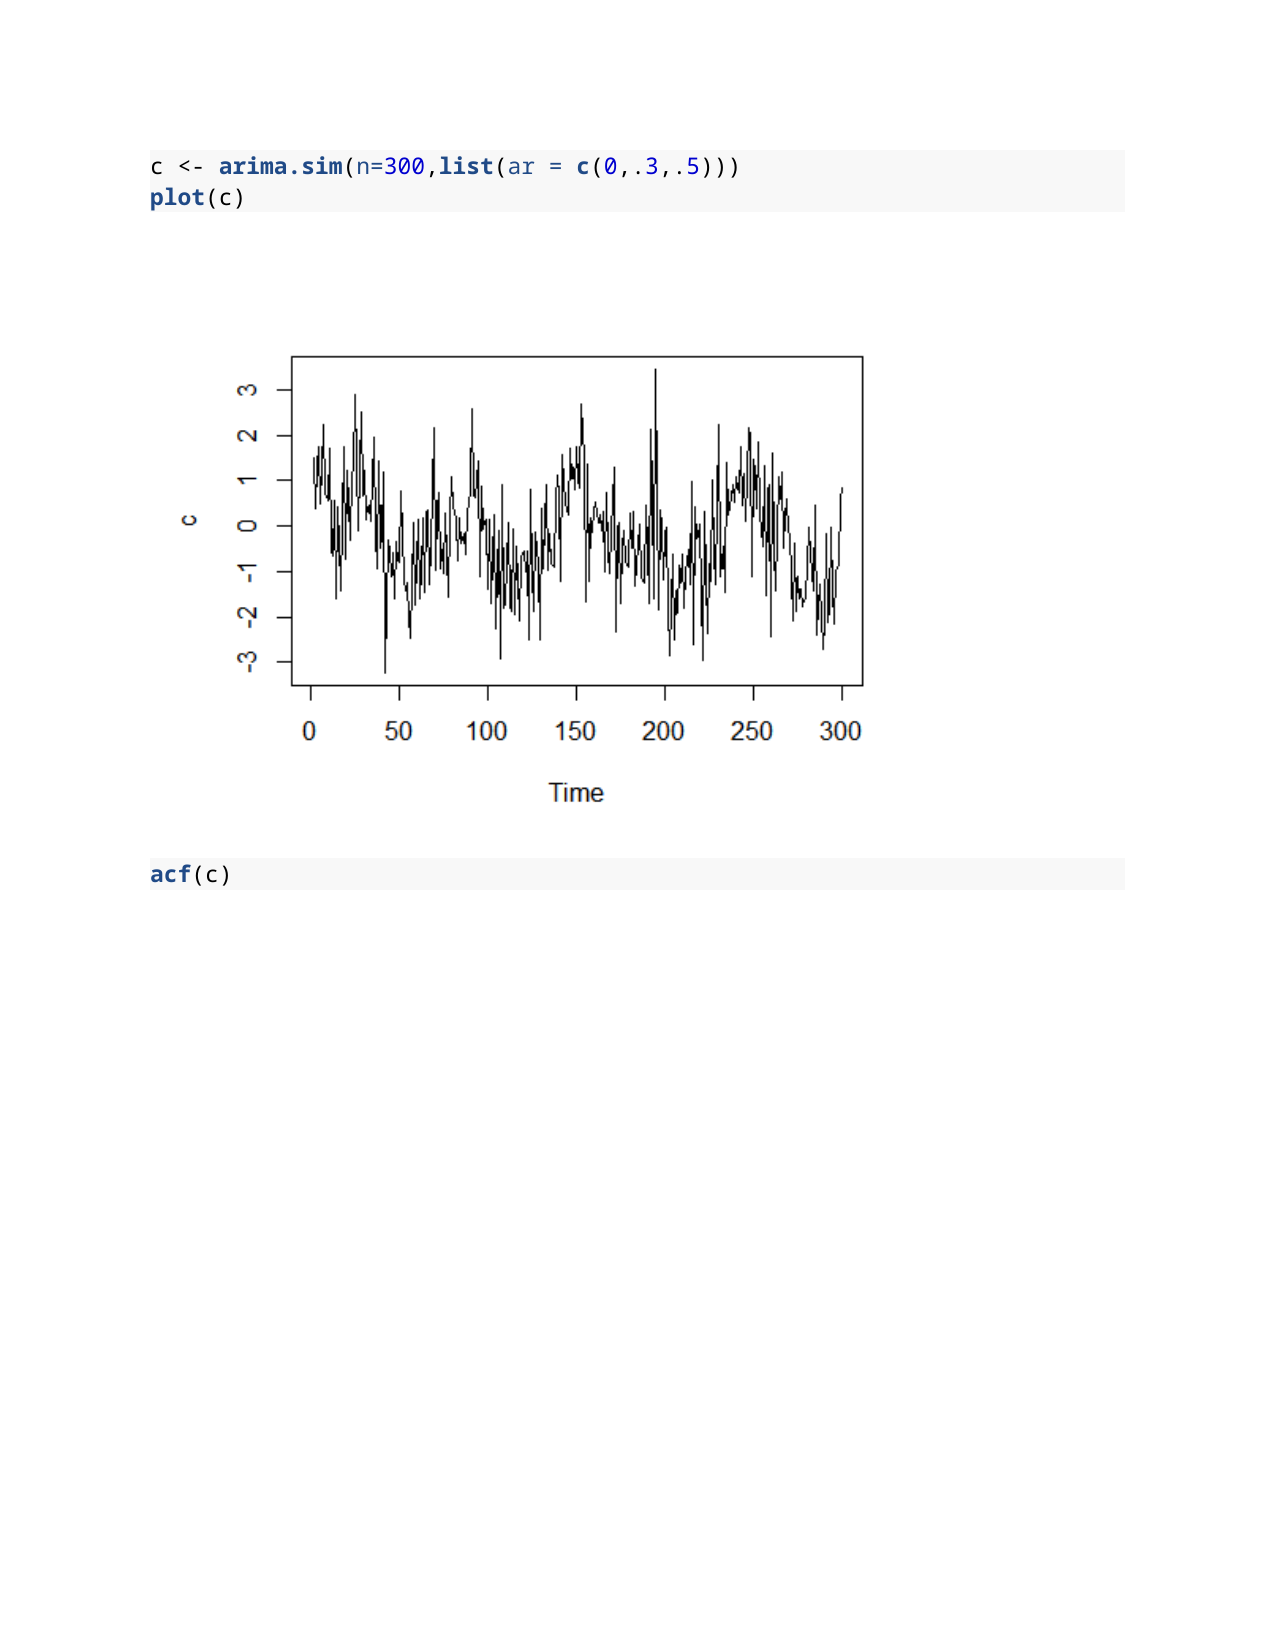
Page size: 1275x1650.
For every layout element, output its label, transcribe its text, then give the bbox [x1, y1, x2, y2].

text acf(c) [150, 858, 1125, 890]
picture [168, 233, 927, 840]
text c <- arima.sim(n=300,list(ar = c(0,.3,.5))) plot(c) [246, 150, 1125, 212]
